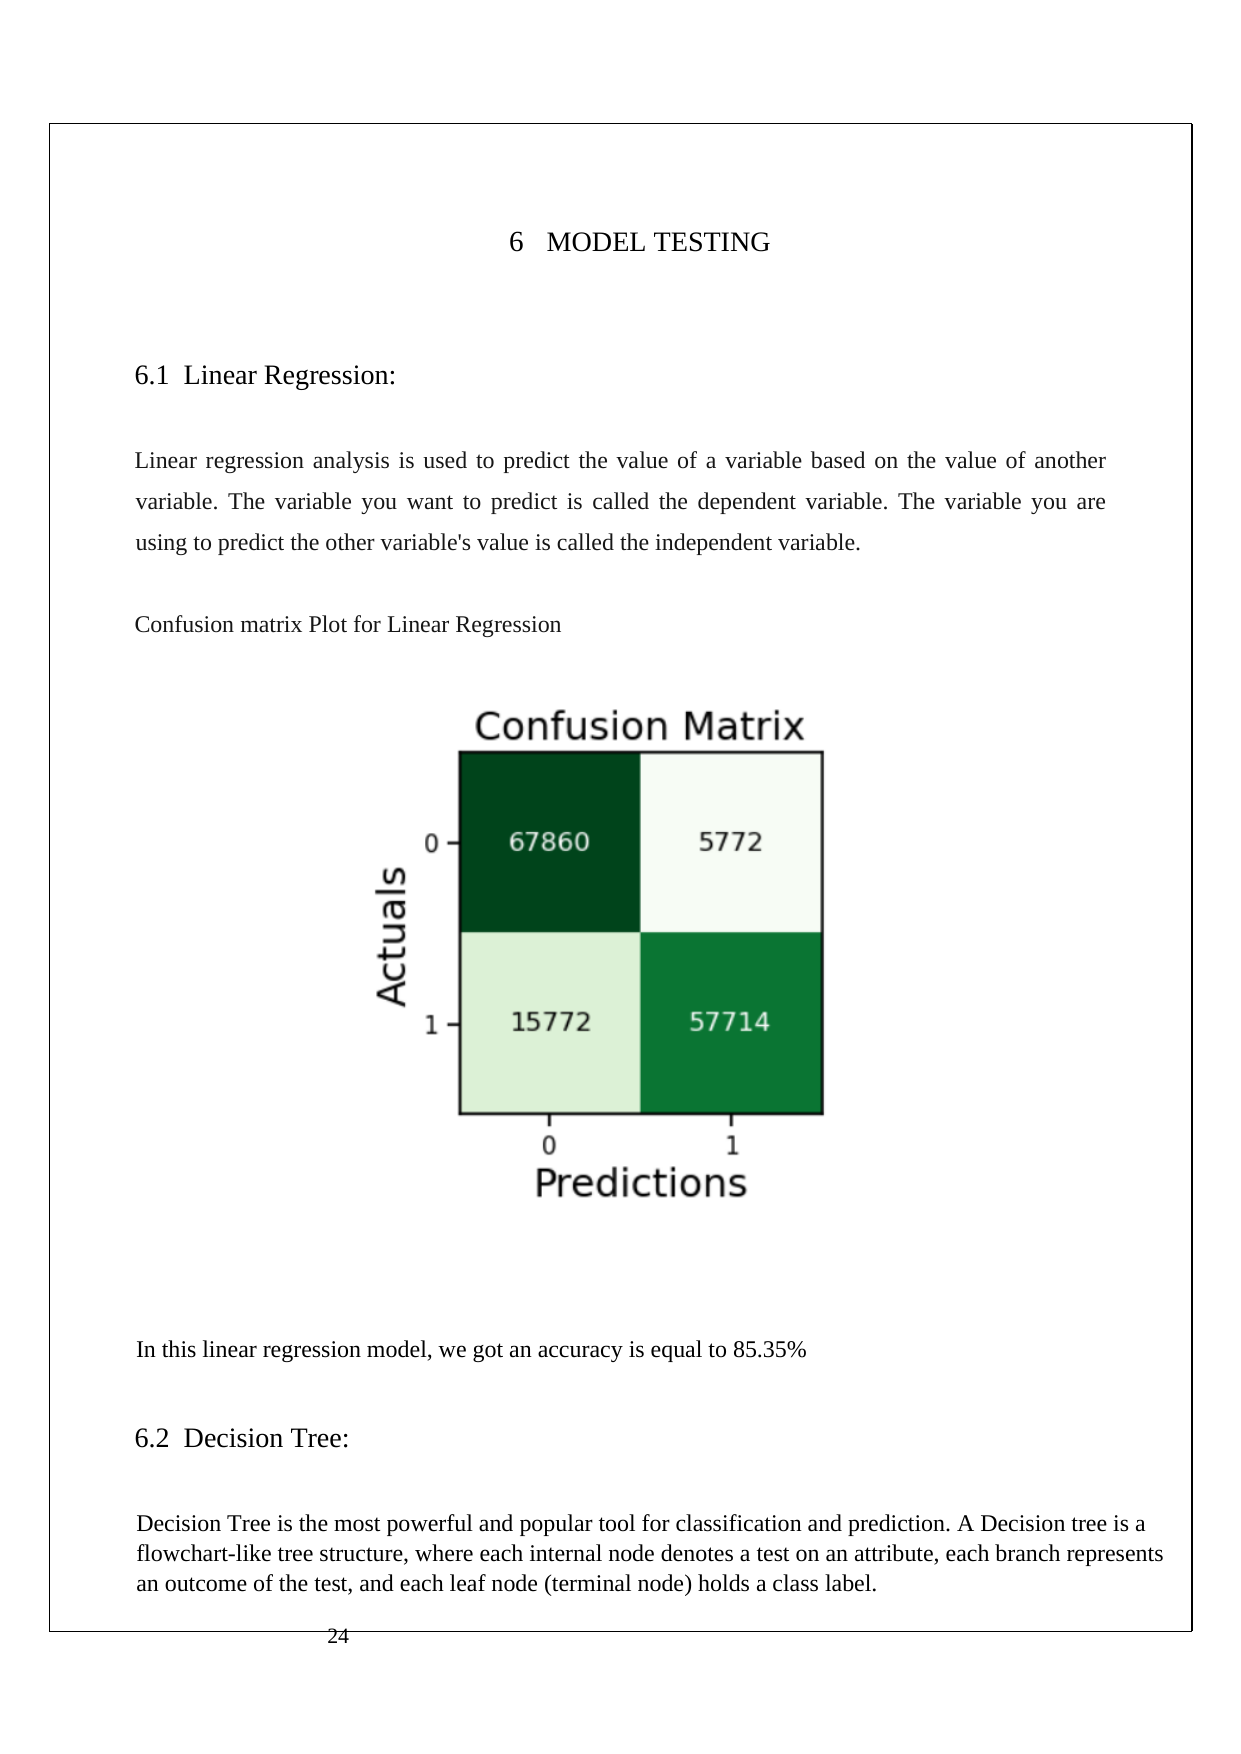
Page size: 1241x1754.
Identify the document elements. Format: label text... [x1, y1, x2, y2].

text Decision Tree is the most powerful and popular tool for classification and prediction. A Decision tree is a flowchart-like tree structure, where each internal node denotes a test on an attribute, each branch represents an outcome of the test, and each leaf node (terminal node) holds a class label. [136, 1509, 1192, 1596]
subtitle MODEL TESTING [172, 224, 1107, 258]
text 6.2 Decision Tree: [134, 1421, 1192, 1453]
picture [336, 692, 908, 1209]
text 6.1 Linear Regression: [134, 358, 1192, 391]
text Linear regression analysis is used to predict the value of a variable based on the value of another variable. The variable you want to predict is called the dependent variable. The variable you are using to predict the other variable's value is called the independent variable. [134, 446, 1109, 556]
text Confusion matrix Plot for Linear Regression [134, 610, 1109, 638]
text In this linear regression model, we got an accuracy is equal to 85.35% [136, 1334, 1192, 1362]
